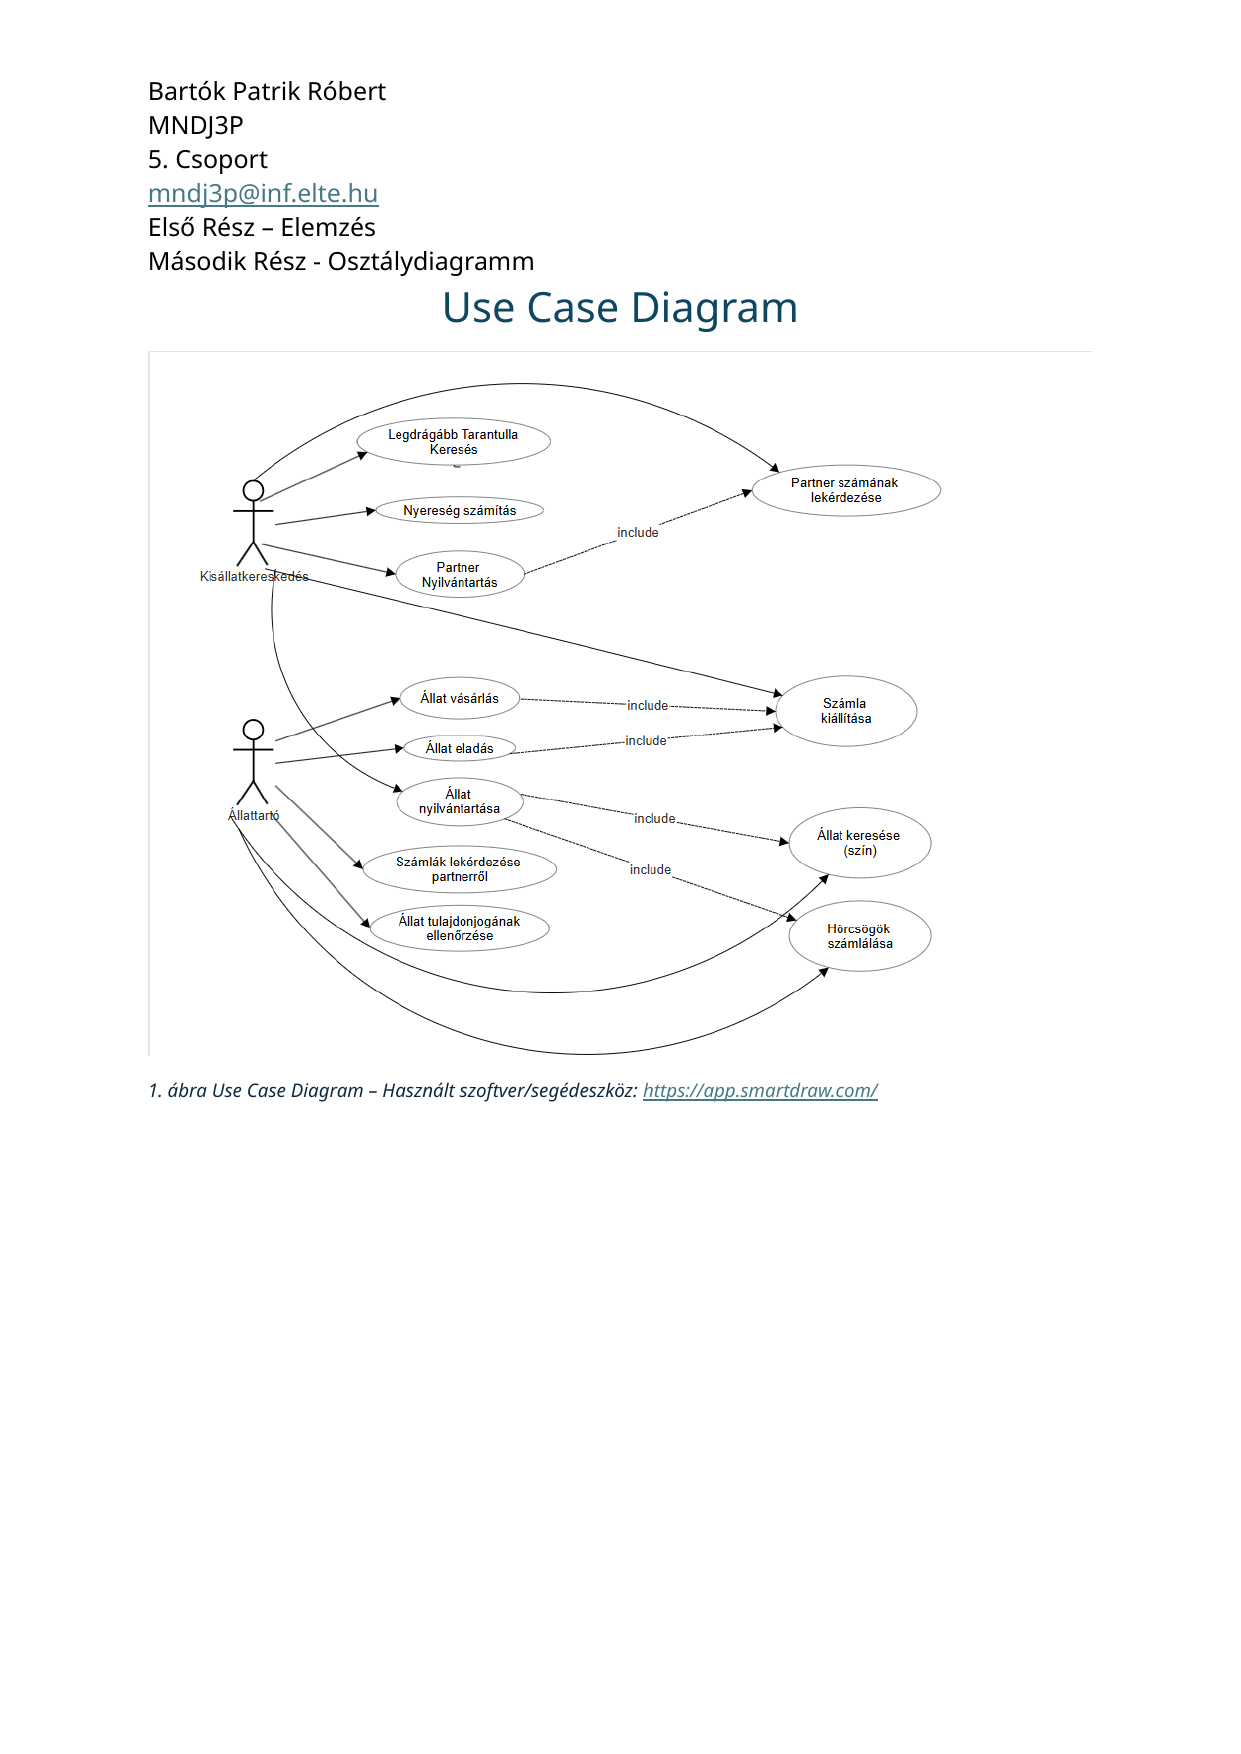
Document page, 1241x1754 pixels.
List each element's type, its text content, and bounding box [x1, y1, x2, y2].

subtitle Use Case Diagram [148, 278, 1093, 335]
picture [147, 351, 1093, 1056]
